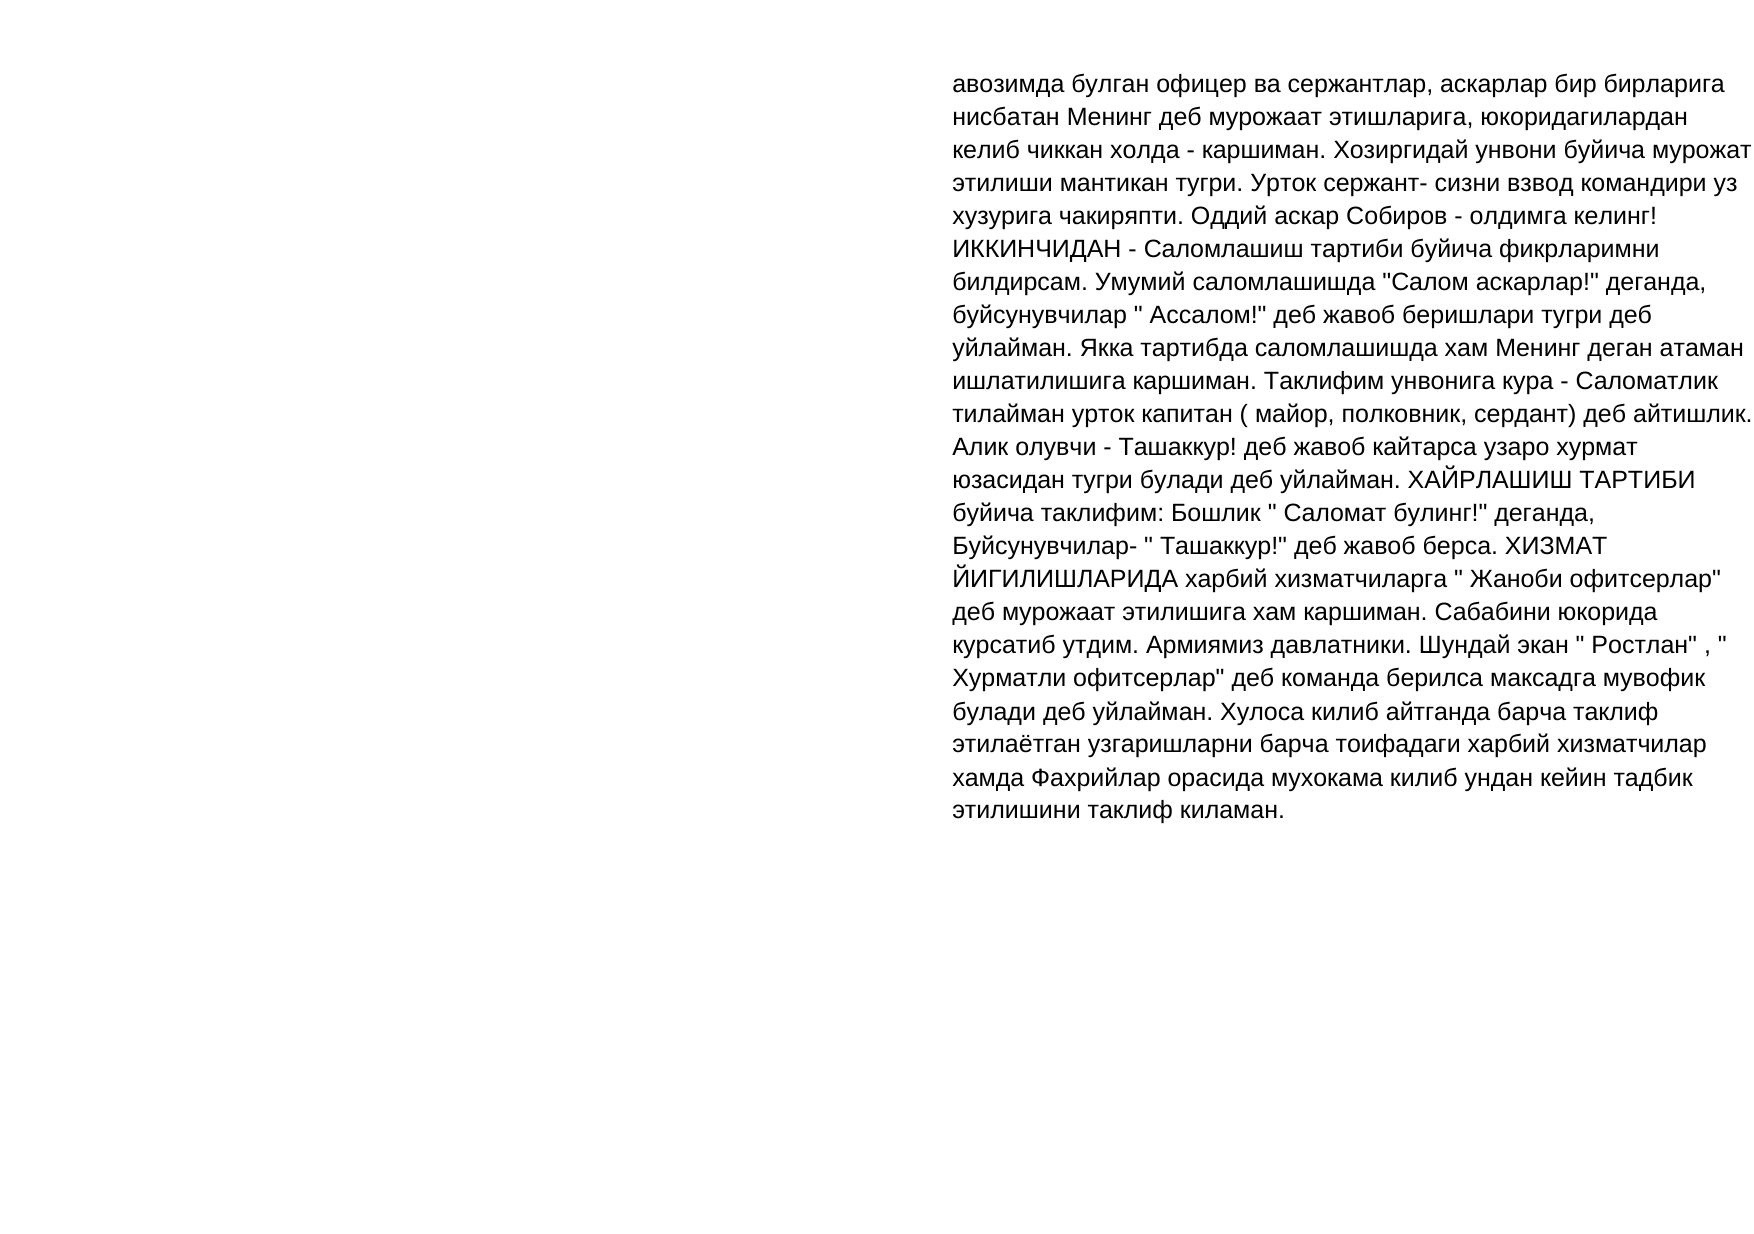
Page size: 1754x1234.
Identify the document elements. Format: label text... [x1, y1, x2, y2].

text авозимда булган офицер ва сержантлар, аскарлар бир бирларига нисбатан Менинг деб мурожаат этишларига, юкоридагилардан келиб чиккан холда - каршиман. Хозиргидай унвони буйича мурожат этилиши мантикан тугри. Урток сержант- сизни взвод командири уз хузурига чакиряпти. Оддий аскар Собиров - олдимга келинг! ИККИНЧИДАН - Саломлашиш тартиби буйича фикрларимни билдирсам. Умумий саломлашишда "Салом аскарлар!" деганда, буйсунувчилар " Ассалом!" деб жавоб беришлари тугри деб уйлайман. Якка тартибда саломлашишда хам Менинг деган атаман ишлатилишига каршиман. Таклифим унвонига кура - Саломатлик тилайман урток капитан ( майор, полковник, сердант) деб айтишлик. Алик олувчи - Ташаккур! деб жавоб кайтарса узаро хурмат юзасидан тугри булади деб уйлайман. ХАЙРЛАШИШ ТАРТИБИ буйича таклифим: Бошлик " Саломат булинг!" деганда, Буйсунувчилар- " Ташаккур!" деб жавоб берса. ХИЗМАТ ЙИГИЛИШЛАРИДА харбий хизматчиларга " Жаноби офитсерлар" деб мурожаат этилишига хам каршиман. Сабабини юкорида курсатиб утдим. Армиямиз давлатники. Шундай экан " Ростлан" , " Хурматли офитсерлар" деб команда берилса максадга мувофик булади деб уйлайман. Хулоса килиб айтганда барча таклиф этилаётган узгаришларни барча тоифадаги харбий хизматчилар хамда Фахрийлар орасида мухокама килиб ундан кейин тадбик этилишини таклиф киламан. [952, 69, 1754, 824]
